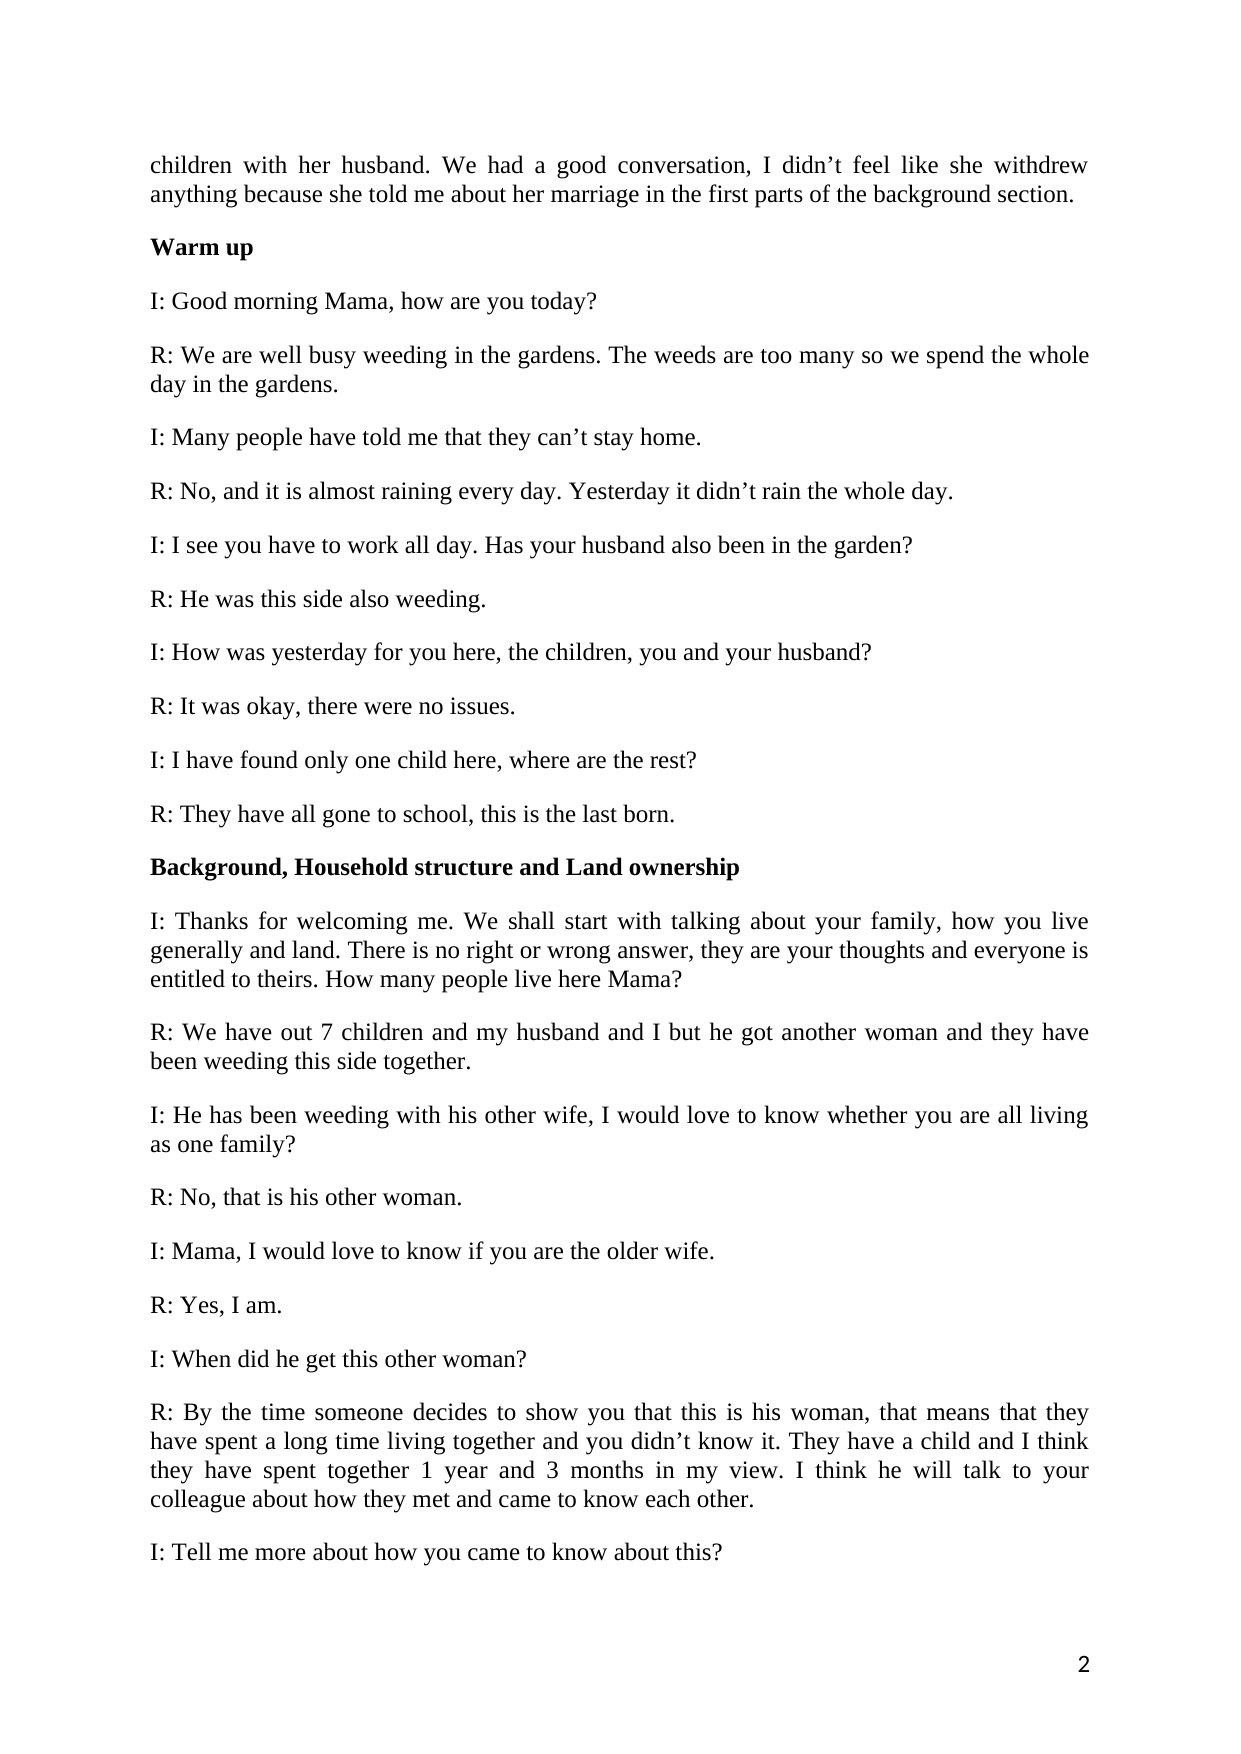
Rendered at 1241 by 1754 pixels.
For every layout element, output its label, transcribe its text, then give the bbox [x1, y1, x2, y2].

text I: He has been weeding with his other wife, I would love to know whether you are all living as one family? [150, 1100, 1090, 1157]
text I: Many people have told me that they can’t stay home. [150, 422, 1090, 451]
text Warm up [150, 232, 1090, 261]
text R: He was this side also weeding. [150, 584, 1090, 612]
text R: We have out 7 children and my husband and I but he got another woman and they have been weeding this side together. [150, 1017, 1090, 1075]
text Background, Household structure and Land ownership [150, 852, 1090, 881]
text R: We are well busy weeding in the gardens. The weeds are too many so we spend the whole day in the gardens. [150, 340, 1090, 397]
text I: I have found only one child here, where are the rest? [150, 745, 1090, 774]
text R: They have all gone to school, this is the last born. [150, 799, 1090, 827]
text R: Yes, I am. [150, 1290, 1090, 1319]
text R: No, that is his other woman. [150, 1182, 1090, 1211]
text I: How was yesterday for you here, the children, you and your husband? [150, 637, 1090, 666]
text R: By the time someone decides to show you that this is his woman, that means that they have spent a long time living together and you didn’t know it. They have a child and I think they have spent together 1 year and 3 months in my view. I think he will talk to your colleague about how they met and came to know each other. [150, 1397, 1090, 1512]
text I: I see you have to work all day. Has your husband also been in the garden? [150, 530, 1090, 559]
text I: Mama, I would love to know if you are the older wife. [150, 1236, 1090, 1265]
text I: Tell me more about how you came to know about this? [150, 1537, 1090, 1566]
text R: No, and it is almost raining every day. Yesterday it didn’t rain the whole day. [150, 476, 1090, 505]
text I: Good morning Mama, how are you today? [150, 286, 1090, 315]
text R: It was okay, there were no issues. [150, 691, 1090, 720]
text I: When did he get this other woman? [150, 1344, 1090, 1372]
text I: Thanks for welcoming me. We shall start with talking about your family, how you live generally and land. There is no right or wrong answer, they are your thoughts and everyone is entitled to theirs. How many people live here Mama? [150, 906, 1090, 992]
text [150, 150, 1090, 207]
